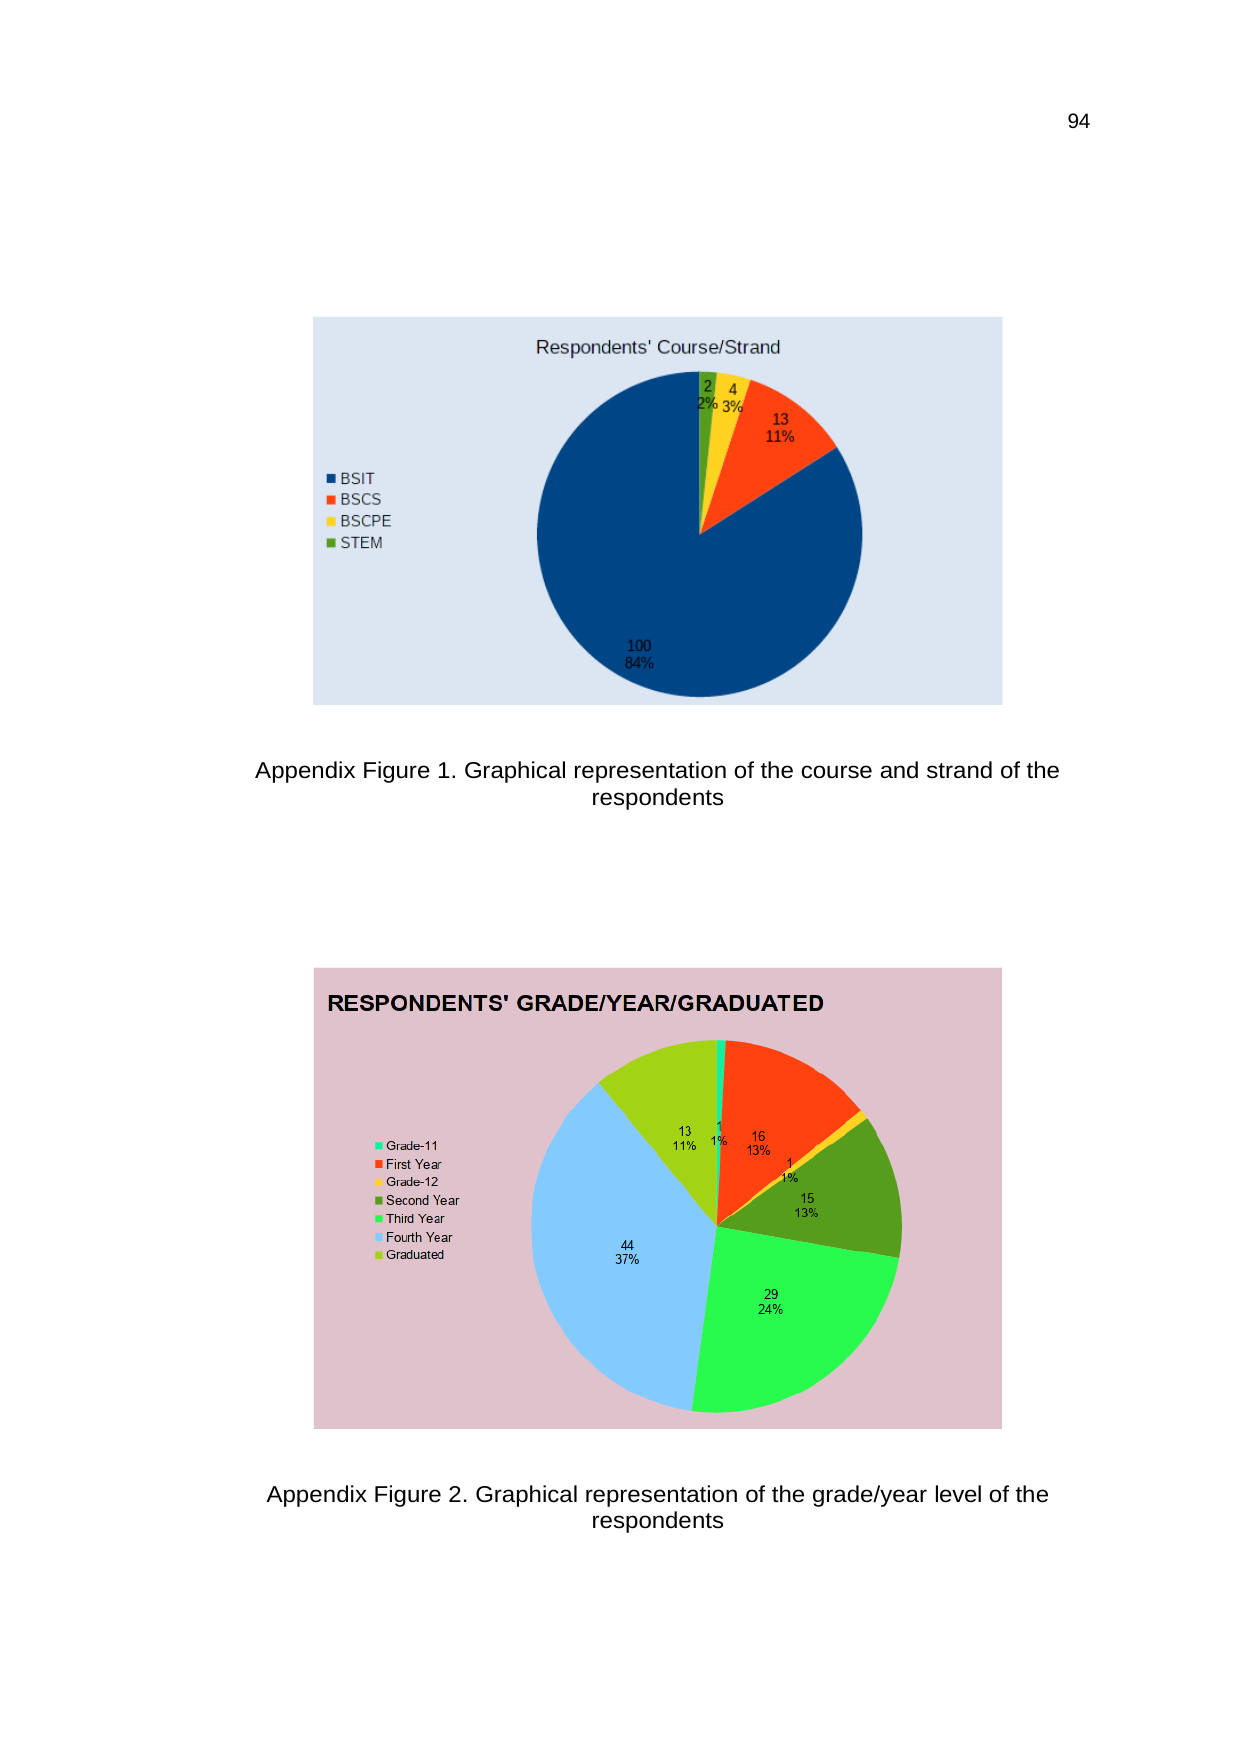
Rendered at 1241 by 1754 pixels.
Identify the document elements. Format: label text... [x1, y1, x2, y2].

text Appendix Figure 2. Graphical representation of the grade/year level of the respondents [225, 1481, 1090, 1533]
picture [312, 316, 1003, 705]
text Appendix Figure 1. Graphical representation of the course and strand of the respondents [225, 757, 1090, 810]
picture [313, 967, 1002, 1429]
